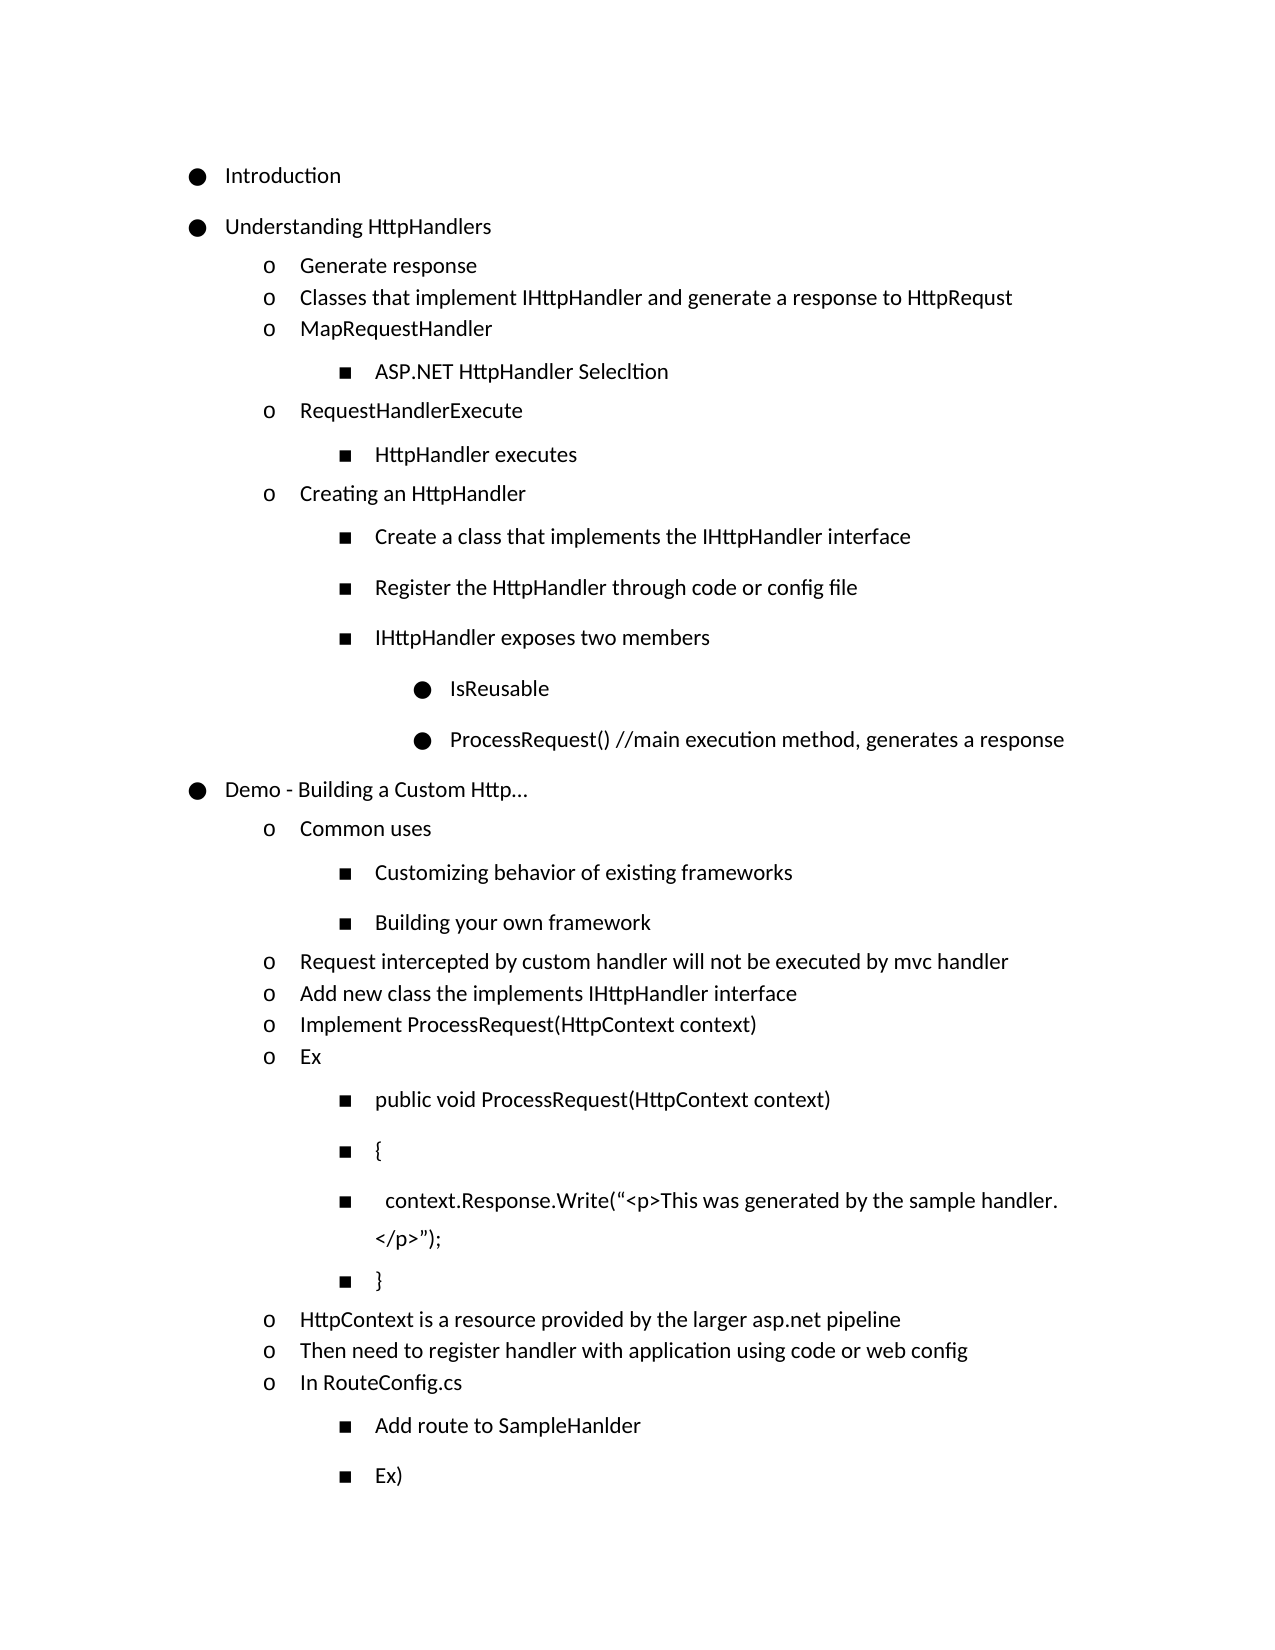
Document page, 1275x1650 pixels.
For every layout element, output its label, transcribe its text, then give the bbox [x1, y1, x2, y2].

list Create a class that implements the IHttpHandler interface [337, 510, 1125, 557]
list Register the HttpHandler through code or config file [337, 561, 1125, 608]
list Customizing behavior of existing frameworks [337, 846, 1125, 893]
list In RouteConfig.cs [262, 1368, 1125, 1397]
list Classes that implement IHttpHandler and generate a response to HttpRequst [262, 283, 1125, 312]
list HttpContext is a resource provided by the larger asp.net pipeline [262, 1305, 1125, 1334]
list Add route to SampleHanlder [337, 1399, 1125, 1446]
list public void ProcessRequest(HttpContext context) [337, 1073, 1125, 1120]
list IsReusable [412, 662, 1125, 709]
list Understanding HttpHandlers [187, 201, 1125, 248]
list IHttpHandler exposes two members [337, 612, 1125, 659]
list { [337, 1124, 1125, 1171]
list Demo - Building a Custom Http… [187, 764, 1125, 811]
list ASP.NET HttpHandler Selecltion [337, 346, 1125, 393]
list Add new class the implements IHttpHandler interface [262, 979, 1125, 1008]
list MapRequestHandler [262, 314, 1125, 343]
list RequestHandlerExecute [262, 397, 1125, 426]
list Ex) [337, 1450, 1125, 1497]
list Then need to register handler with application using code or web config [262, 1336, 1125, 1366]
list Implement ProcessRequest(HttpContext context) [262, 1010, 1125, 1039]
list Creating an HttpHandler [262, 479, 1125, 508]
list } [337, 1254, 1125, 1301]
list Building your own framework [337, 897, 1125, 944]
list Request intercepted by custom handler will not be executed by mvc handler [262, 947, 1125, 977]
list Introduction [187, 150, 1125, 197]
list HttpHandler executes [337, 428, 1125, 475]
list context.Response.Write(“<p>This was generated by the sample handler. </p>”); [337, 1175, 1125, 1252]
list Ex [262, 1042, 1125, 1071]
list Generate response [262, 251, 1125, 281]
list Common uses [262, 814, 1125, 844]
list ProcessRequest() //main execution method, generates a response [412, 713, 1125, 760]
